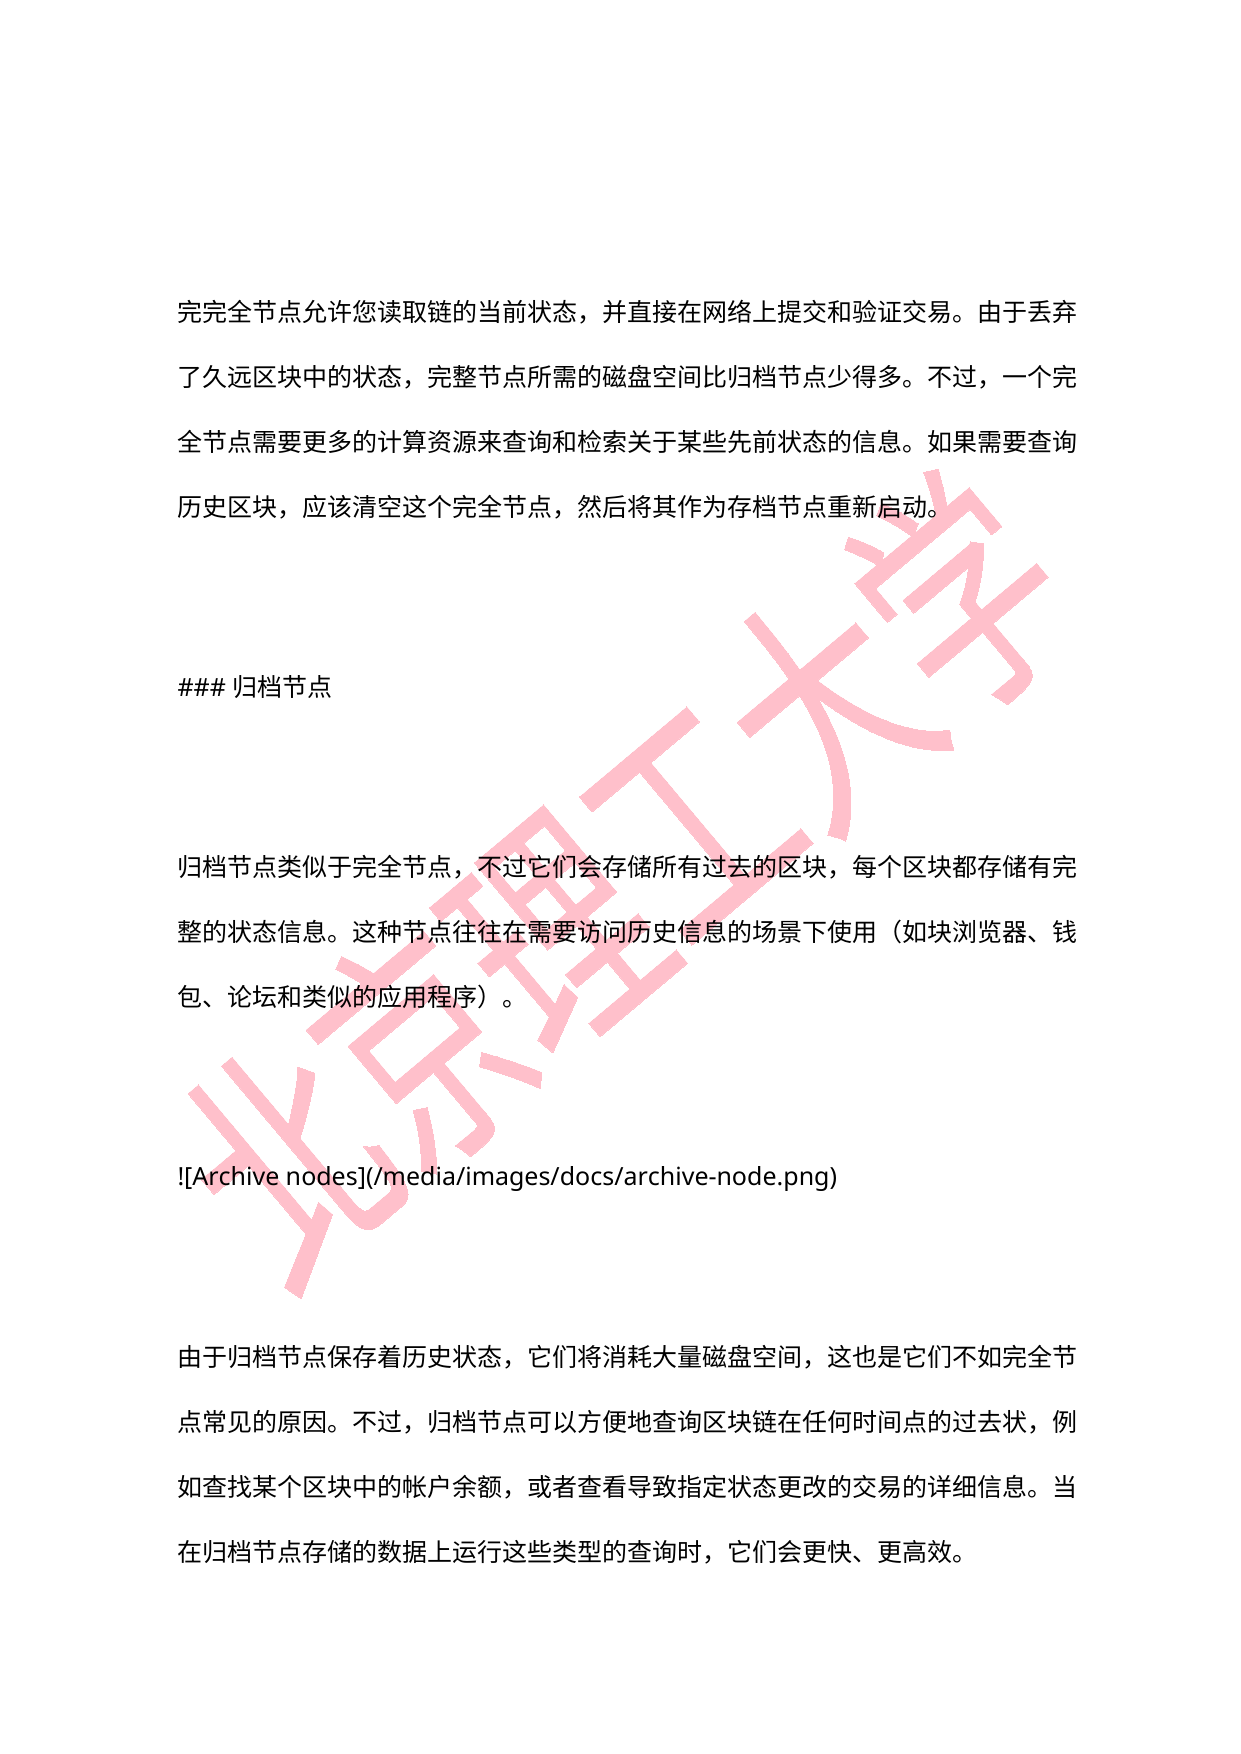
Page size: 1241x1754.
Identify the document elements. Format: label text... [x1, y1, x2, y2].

text 完完全节点允许您读取链的当前状态，并直接在网络上提交和验证交易。由于丢弃了久远区块中的状态，完整节点所需的磁盘空间比归档节点少得多。不过，一个完全节点需要更多的计算资源来查询和检索关于某些先前状态的信息。如果需要查询历史区块，应该清空这个完全节点，然后将其作为存档节点重新启动。 [177, 278, 1087, 538]
text ![Archive nodes](/media/images/docs/archive-node.png) [177, 1143, 1087, 1208]
text ### 归档节点 [177, 653, 1087, 718]
text 归档节点类似于完全节点，不过它们会存储所有过去的区块，每个区块都存储有完整的状态信息。这种节点往往在需要访问历史信息的场景下使用（如块浏览器、钱包、论坛和类似的应用程序）。 [177, 833, 1087, 1028]
text 由于归档节点保存着历史状态，它们将消耗大量磁盘空间，这也是它们不如完全节点常见的原因。不过，归档节点可以方便地查询区块链在任何时间点的过去状，例如查找某个区块中的帐户余额，或者查看导致指定状态更改的交易的详细信息。当在归档节点存储的数据上运行这些类型的查询时，它们会更快、更高效。 [177, 1323, 1087, 1583]
